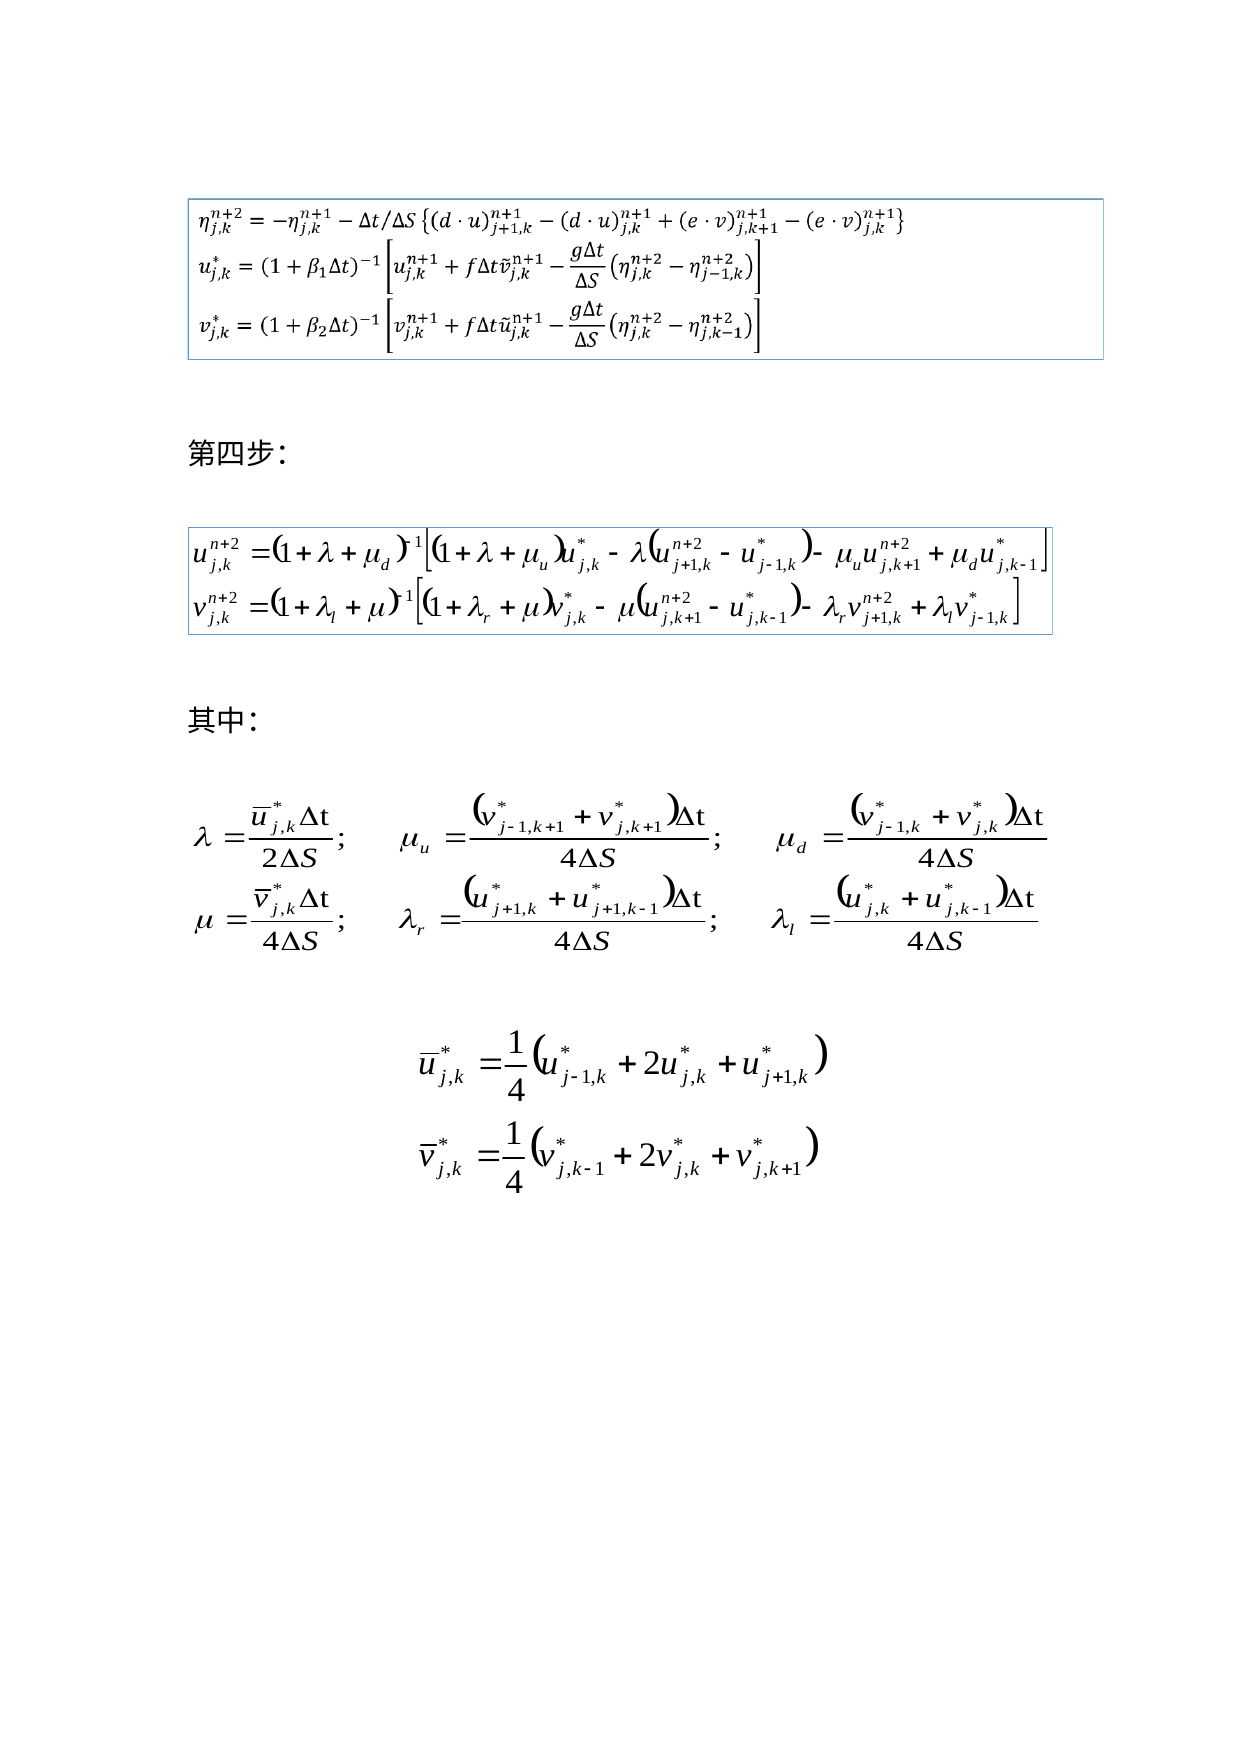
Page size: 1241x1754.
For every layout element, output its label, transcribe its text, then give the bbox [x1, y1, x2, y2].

text 其中： [187, 686, 1053, 751]
text 第四步： [187, 419, 1053, 484]
picture [187, 162, 1104, 360]
